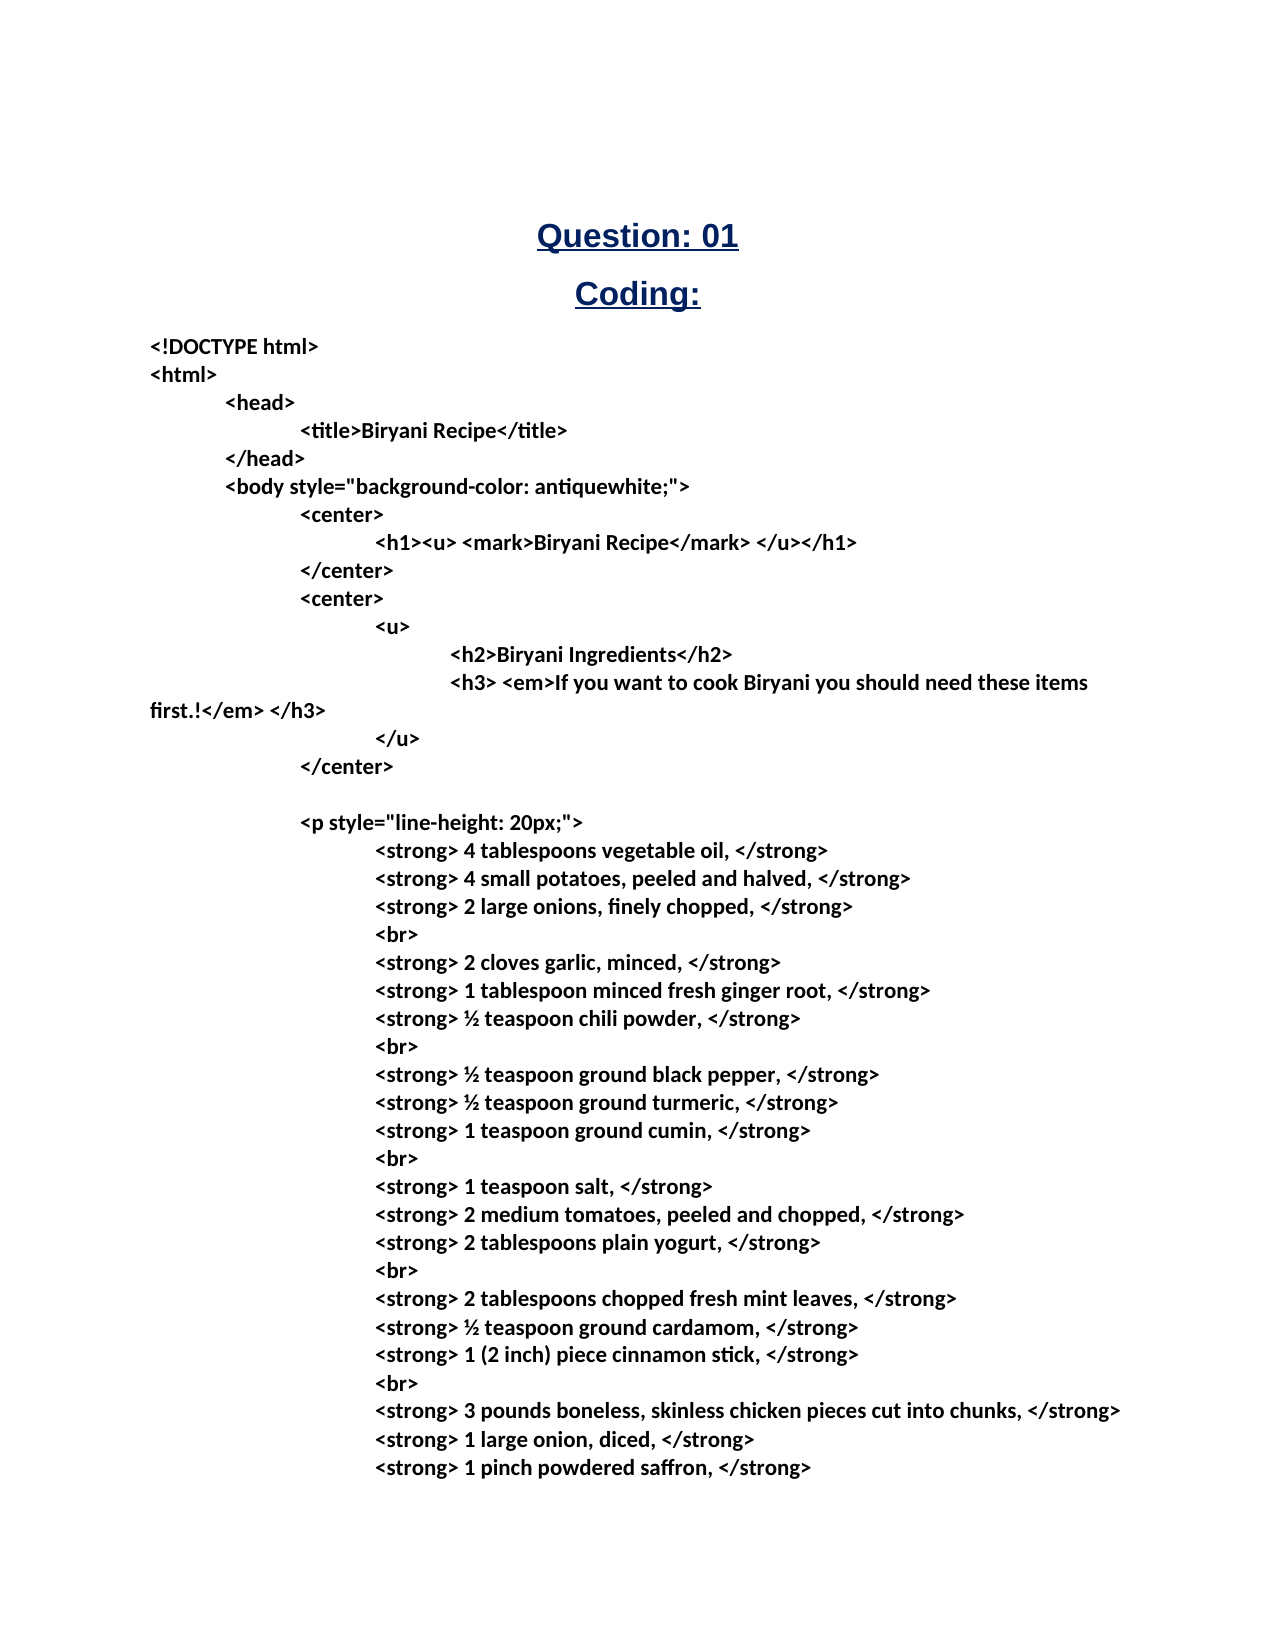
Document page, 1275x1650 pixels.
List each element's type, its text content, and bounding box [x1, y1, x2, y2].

text <strong> 2 tablespoons plain yogurt, </strong> [150, 1228, 1125, 1257]
text Coding: [150, 274, 1125, 312]
text <strong> 1 large onion, diced, </strong> [150, 1425, 1125, 1453]
text <br> [150, 1369, 1125, 1397]
text <h3> <em>If you want to cook Biryani you should need these items first.!</em> </h3> [150, 668, 1125, 724]
text <strong> 1 tablespoon minced fresh ginger root, </strong> [150, 976, 1125, 1004]
text <u> [150, 612, 1125, 640]
text <strong> 1 pinch powdered saffron, </strong> [150, 1453, 1125, 1481]
text <br> [150, 1257, 1125, 1284]
text <strong> 1 teaspoon ground cumin, </strong> [150, 1116, 1125, 1144]
text <center> [150, 500, 1125, 528]
text <strong> ½ teaspoon chili powder, </strong> [150, 1004, 1125, 1032]
text <center> [150, 584, 1125, 612]
text <head> [150, 388, 1125, 416]
text <strong> ½ teaspoon ground black pepper, </strong> [150, 1060, 1125, 1088]
text <strong> 3 pounds boneless, skinless chicken pieces cut into chunks, </strong> [150, 1397, 1125, 1425]
text <!DOCTYPE html> [150, 332, 1125, 360]
text <h2>Biryani Ingredients</h2> [150, 640, 1125, 668]
text <br> [150, 920, 1125, 948]
text Question: 01 [150, 216, 1125, 254]
text <strong> 2 large onions, finely chopped, </strong> [150, 892, 1125, 920]
text <br> [150, 1032, 1125, 1060]
text <br> [150, 1144, 1125, 1172]
text <strong> ½ teaspoon ground turmeric, </strong> [150, 1088, 1125, 1116]
text </u> [150, 724, 1125, 752]
text </center> [150, 556, 1125, 584]
text <html> [150, 360, 1125, 388]
text <strong> 1 teaspoon salt, </strong> [150, 1172, 1125, 1201]
text <p style="line-height: 20px;"> [150, 808, 1125, 836]
text <strong> 4 tablespoons vegetable oil, </strong> [150, 836, 1125, 864]
text <strong> 2 medium tomatoes, peeled and chopped, </strong> [150, 1201, 1125, 1228]
text <body style="background-color: antiquewhite;"> [150, 472, 1125, 500]
text <h1><u> <mark>Biryani Recipe</mark> </u></h1> [150, 528, 1125, 556]
text <title>Biryani Recipe</title> [150, 416, 1125, 444]
text </center> [150, 752, 1125, 780]
text <strong> 4 small potatoes, peeled and halved, </strong> [150, 864, 1125, 892]
text <strong> 2 tablespoons chopped fresh mint leaves, </strong> [150, 1284, 1125, 1313]
text </head> [150, 444, 1125, 472]
text <strong> ½ teaspoon ground cardamom, </strong> [150, 1313, 1125, 1341]
text <strong> 2 cloves garlic, minced, </strong> [150, 948, 1125, 976]
text <strong> 1 (2 inch) piece cinnamon stick, </strong> [150, 1341, 1125, 1369]
